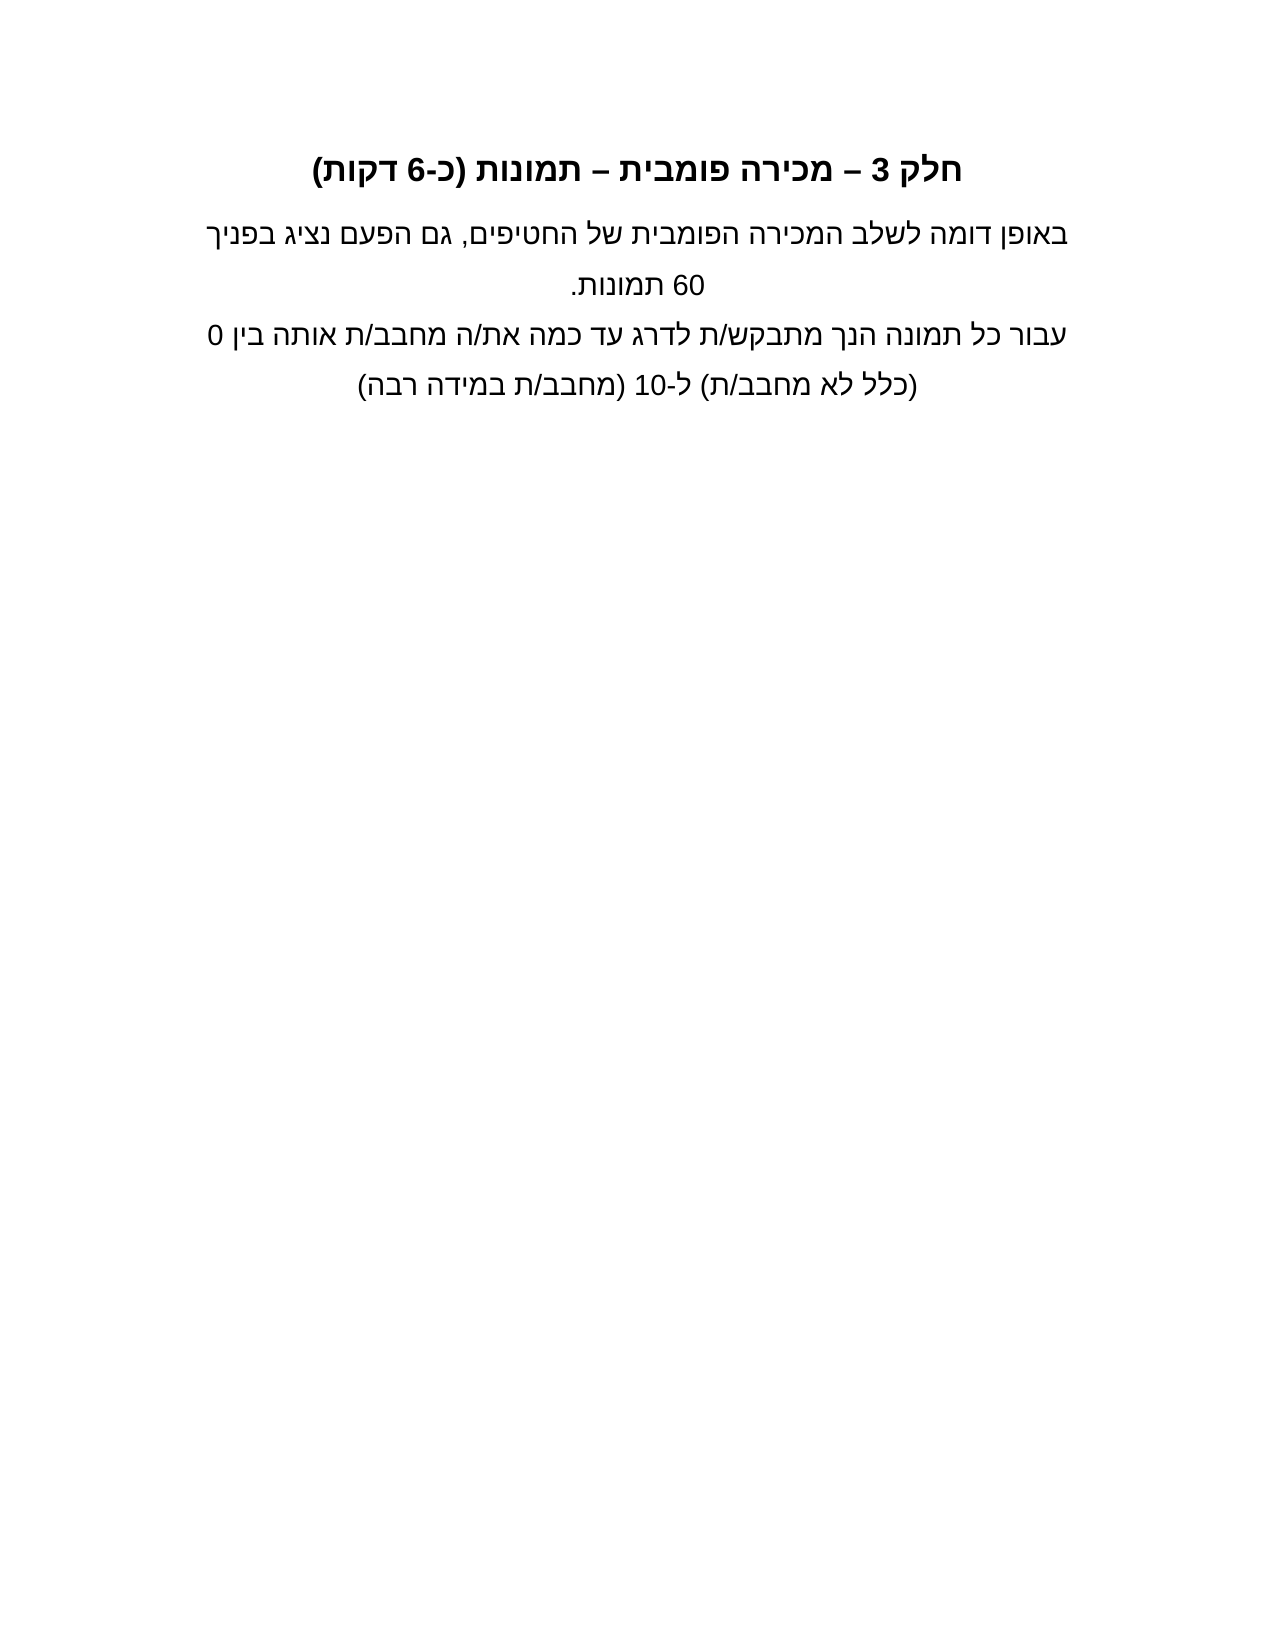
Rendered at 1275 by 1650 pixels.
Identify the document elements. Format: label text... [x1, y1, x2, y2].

text חלק 3 – מכירה פומבית – תמונות (כ-6 דקות) [187, 150, 1087, 188]
text באופן דומה לשלב המכירה הפומבית של החטיפים, גם הפעם נציג בפניך 60 תמונות. [187, 217, 1087, 301]
text עבור כל תמונה הנך מתבקש/ת לדרג עד כמה את/ה מחבב/ת אותה בין 0 (כלל לא מחבב/ת) ל-10 (מחבב/ת במידה רבה) [187, 318, 1087, 402]
